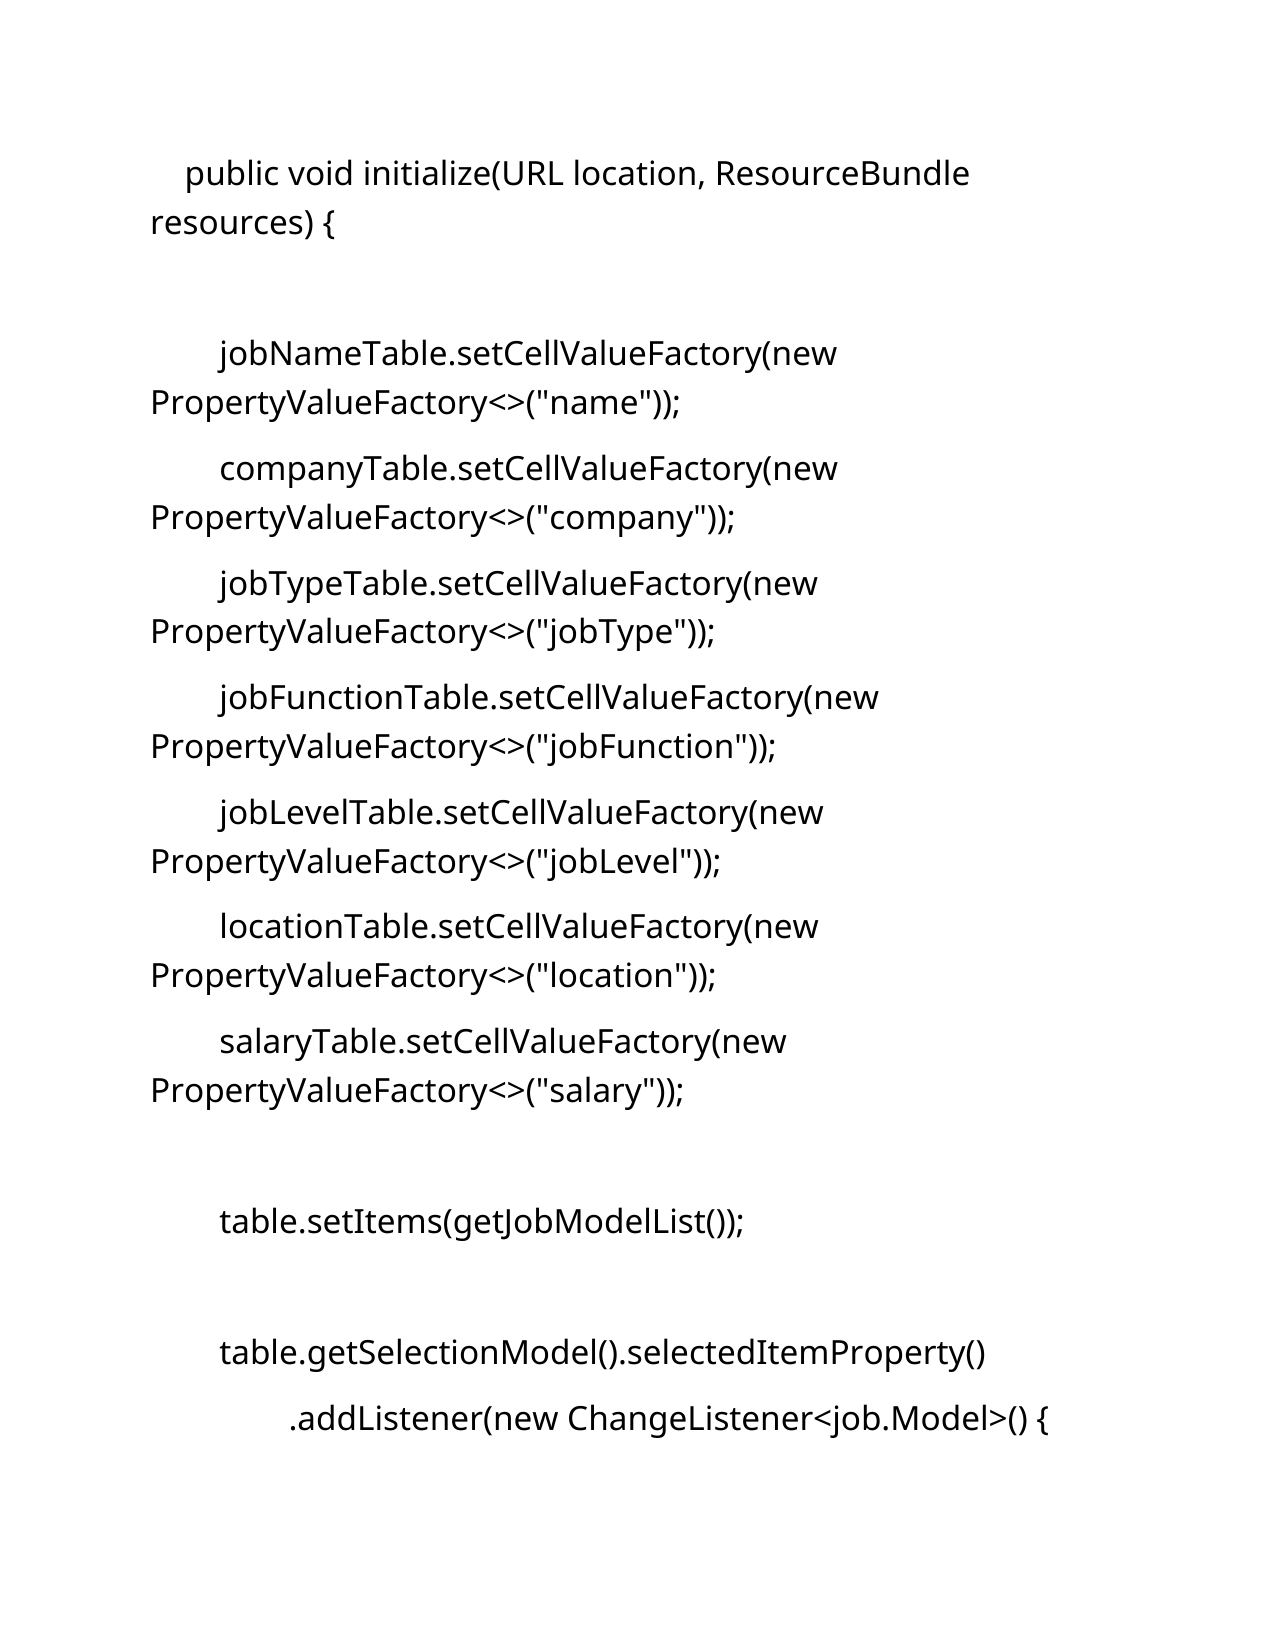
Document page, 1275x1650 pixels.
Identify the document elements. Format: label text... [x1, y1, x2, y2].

text public void initialize(URL location, ResourceBundle resources) { [150, 150, 1125, 244]
text salaryTable.setCellValueFactory(new PropertyValueFactory<>("salary")); [150, 1018, 1125, 1112]
text companyTable.setCellValueFactory(new PropertyValueFactory<>("company")); [150, 445, 1125, 539]
text .addListener(new ChangeListener<job.Model>() { [150, 1395, 1125, 1440]
text jobFunctionTable.setCellValueFactory(new PropertyValueFactory<>("jobFunction")); [150, 674, 1125, 768]
text jobNameTable.setCellValueFactory(new PropertyValueFactory<>("name")); [150, 330, 1125, 424]
text table.getSelectionModel().selectedItemProperty() [150, 1329, 1125, 1374]
text table.setItems(getJobModelList()); [150, 1198, 1125, 1243]
text locationTable.setCellValueFactory(new PropertyValueFactory<>("location")); [150, 903, 1125, 997]
text jobLevelTable.setCellValueFactory(new PropertyValueFactory<>("jobLevel")); [150, 788, 1125, 883]
text jobTypeTable.setCellValueFactory(new PropertyValueFactory<>("jobType")); [150, 559, 1125, 654]
